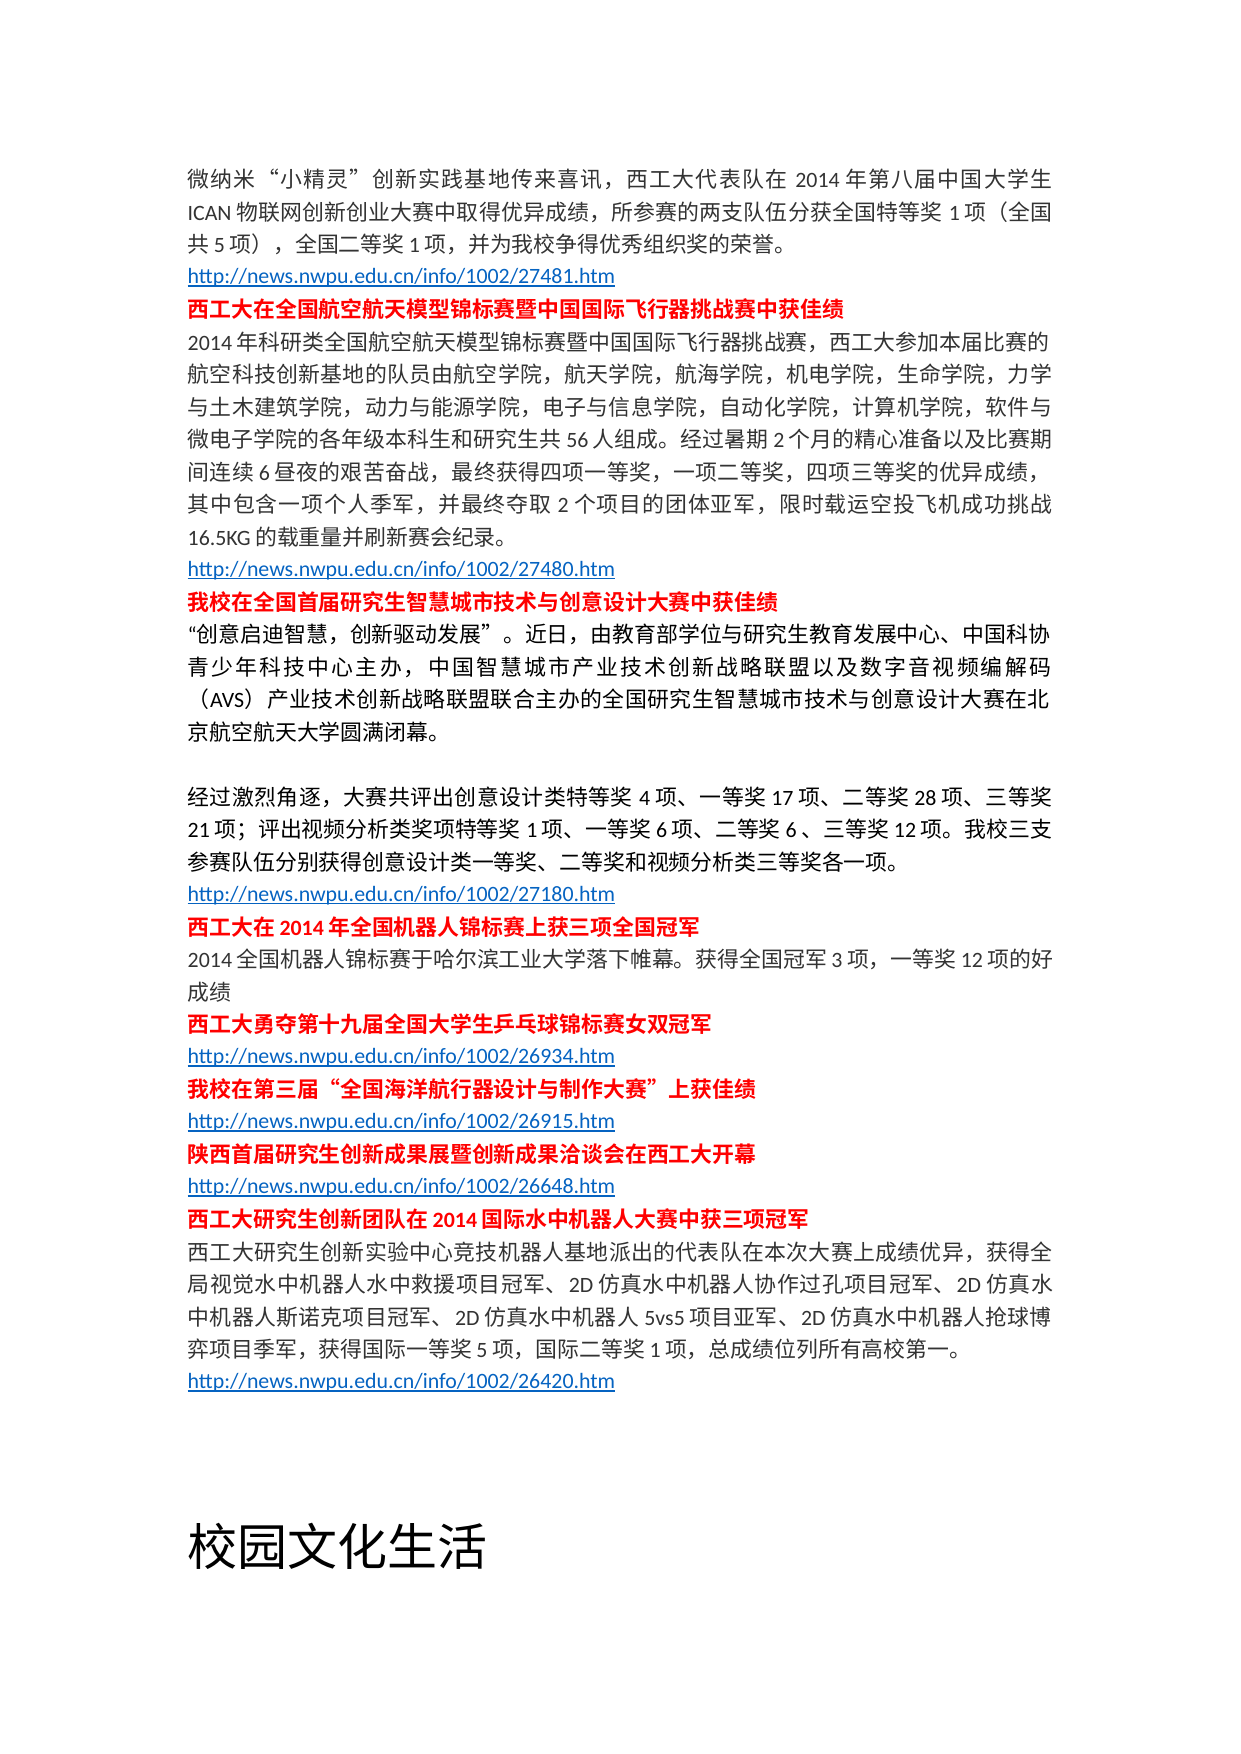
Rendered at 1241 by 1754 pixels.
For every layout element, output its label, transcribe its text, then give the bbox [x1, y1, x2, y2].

text 西工大研究生创新团队在2014国际水中机器人大赛中获三项冠军 [187, 1202, 1053, 1234]
text 2014年科研类全国航空航天模型锦标赛暨中国国际飞行器挑战赛，西工大参加本届比赛的航空科技创新基地的队员由航空学院，航天学院，航海学院，机电学院，生命学院，力学与土木建筑学院，动力与能源学院，电子与信息学院，自动化学院，计算机学院，软件与微电子学院的各年级本科生和研究生共56人组成。经过暑期2个月的精心准备以及比赛期间连续6昼夜的艰苦奋战，最终获得四项一等奖，一项二等奖，四项三等奖的优异成绩，其中包含一项个人季军，并最终夺取2个项目的团体亚军，限时载运空投飞机成功挑战16.5KG的载重量并刷新赛会纪录。 [187, 324, 1053, 552]
text 我校在第三届“全国海洋航行器设计与制作大赛”上获佳绩 [187, 1072, 1053, 1104]
text http://news.nwpu.edu.cn/info/1002/27180.htm [187, 877, 1053, 909]
text 校园文化生活 [187, 1494, 1053, 1592]
text “创意启迪智慧，创新驱动发展”。近日，由教育部学位与研究生教育发展中心、中国科协青少年科技中心主办，中国智慧城市产业技术创新战略联盟以及数字音视频编解码（AVS）产业技术创新战略联盟联合主办的全国研究生智慧城市技术与创意设计大赛在北京航空航天大学圆满闭幕。 [187, 617, 1053, 747]
text 西工大在2014年全国机器人锦标赛上获三项全国冠军 [187, 909, 1053, 942]
text http://news.nwpu.edu.cn/info/1002/26648.htm [187, 1169, 1053, 1202]
text 经过激烈角逐，大赛共评出创意设计类特等奖4项、一等奖17项、二等奖28项、三等奖21项；评出视频分析类奖项特等奖1项、一等奖6项、二等奖6 、三等奖12项。我校三支参赛队伍分别获得创意设计类一等奖、二等奖和视频分析类三等奖各一项。 [187, 779, 1053, 877]
text 西工大研究生创新实验中心竞技机器人基地派出的代表队在本次大赛上成绩优异，获得全局视觉水中机器人水中救援项目冠军、2D仿真水中机器人协作过孔项目冠军、2D仿真水中机器人斯诺克项目冠军、2D仿真水中机器人5vs5项目亚军、2D仿真水中机器人抢球博弈项目季军，获得国际一等奖5项，国际二等奖1项，总成绩位列所有高校第一。 [187, 1234, 1053, 1364]
text 2014全国机器人锦标赛于哈尔滨工业大学落下帷幕。获得全国冠军3项，一等奖12项的好成绩 [187, 942, 1053, 1007]
text 西工大勇夺第十九届全国大学生乒乓球锦标赛女双冠军 [187, 1007, 1053, 1039]
text http://news.nwpu.edu.cn/info/1002/26420.htm [187, 1364, 1053, 1397]
text http://news.nwpu.edu.cn/info/1002/26934.htm [187, 1039, 1053, 1072]
text http://news.nwpu.edu.cn/info/1002/27481.htm [187, 259, 1053, 292]
text 我校在全国首届研究生智慧城市技术与创意设计大赛中获佳绩 [187, 584, 1053, 617]
text http://news.nwpu.edu.cn/info/1002/26915.htm [187, 1104, 1053, 1137]
text 陕西首届研究生创新成果展暨创新成果洽谈会在西工大开幕 [187, 1137, 1053, 1169]
text 微纳米“小精灵”创新实践基地传来喜讯，西工大代表队在2014年第八届中国大学生ICAN物联网创新创业大赛中取得优异成绩，所参赛的两支队伍分获全国特等奖1项（全国共5项），全国二等奖1项，并为我校争得优秀组织奖的荣誉。 [187, 162, 1053, 259]
text 西工大在全国航空航天模型锦标赛暨中国国际飞行器挑战赛中获佳绩 [187, 292, 1053, 324]
text http://news.nwpu.edu.cn/info/1002/27480.htm [187, 552, 1053, 584]
